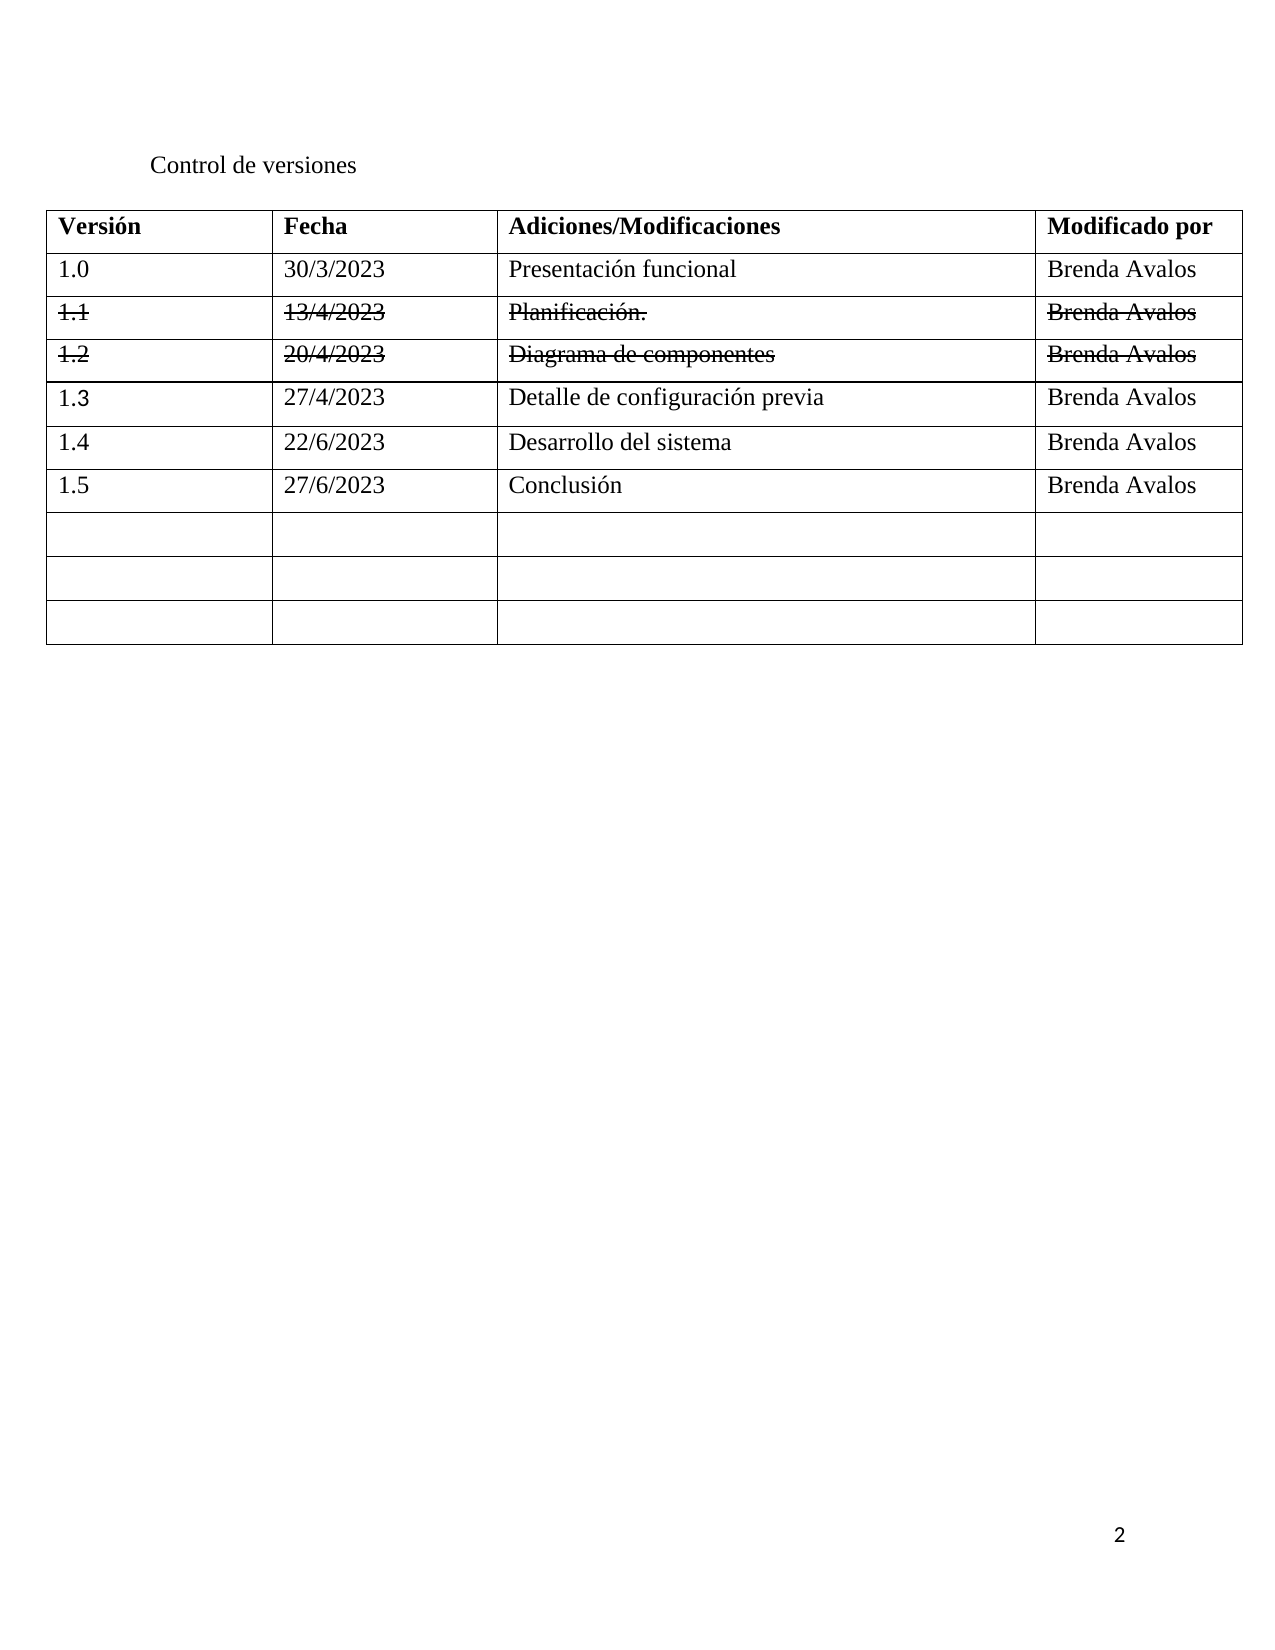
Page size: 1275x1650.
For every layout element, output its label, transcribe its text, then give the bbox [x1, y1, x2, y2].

table_cell 1.1 [47, 297, 272, 338]
table_cell [1036, 557, 1242, 600]
table_cell 20/4/2023 [273, 340, 497, 381]
table_cell 1.3 [47, 383, 272, 426]
table_cell Brenda Avalos [1036, 427, 1242, 469]
table_cell Presentación funcional [498, 254, 1035, 296]
table_cell Planificación. [498, 297, 1035, 338]
text Control de versiones [150, 150, 1125, 179]
table_cell [47, 557, 272, 600]
table_cell [273, 557, 497, 600]
table_cell Brenda Avalos [1036, 297, 1242, 338]
table_header Modificado por [1036, 211, 1242, 253]
table_cell 1.5 [47, 470, 272, 512]
table_cell 27/6/2023 [273, 470, 497, 512]
table_cell 13/4/2023 [273, 297, 497, 338]
table_cell [273, 601, 497, 644]
table_cell 1.0 [47, 254, 272, 296]
table_header Versión [47, 211, 272, 253]
table_cell Brenda Avalos [1036, 340, 1242, 381]
table_cell Brenda Avalos [1036, 383, 1242, 426]
table_cell 27/4/2023 [273, 383, 497, 426]
table_cell Conclusión [498, 470, 1035, 512]
table_cell [47, 513, 272, 556]
table_header Fecha [273, 211, 497, 253]
table_cell Detalle de configuración previa [498, 383, 1035, 426]
table_cell 1.4 [47, 427, 272, 469]
table_cell Brenda Avalos [1036, 470, 1242, 512]
table_cell Brenda Avalos [1036, 254, 1242, 296]
table_cell [498, 557, 1035, 600]
table_cell [1036, 601, 1242, 644]
table_cell [1036, 513, 1242, 556]
table_cell Diagrama de componentes [498, 340, 1035, 381]
table_cell [273, 513, 497, 556]
table_cell [47, 601, 272, 644]
table_cell Desarrollo del sistema [498, 427, 1035, 469]
table_cell [498, 601, 1035, 644]
table_cell 1.2 [47, 340, 272, 381]
table_cell 30/3/2023 [273, 254, 497, 296]
table_cell 22/6/2023 [273, 427, 497, 469]
table_cell [498, 513, 1035, 556]
table_header Adiciones/Modificaciones [498, 211, 1035, 253]
